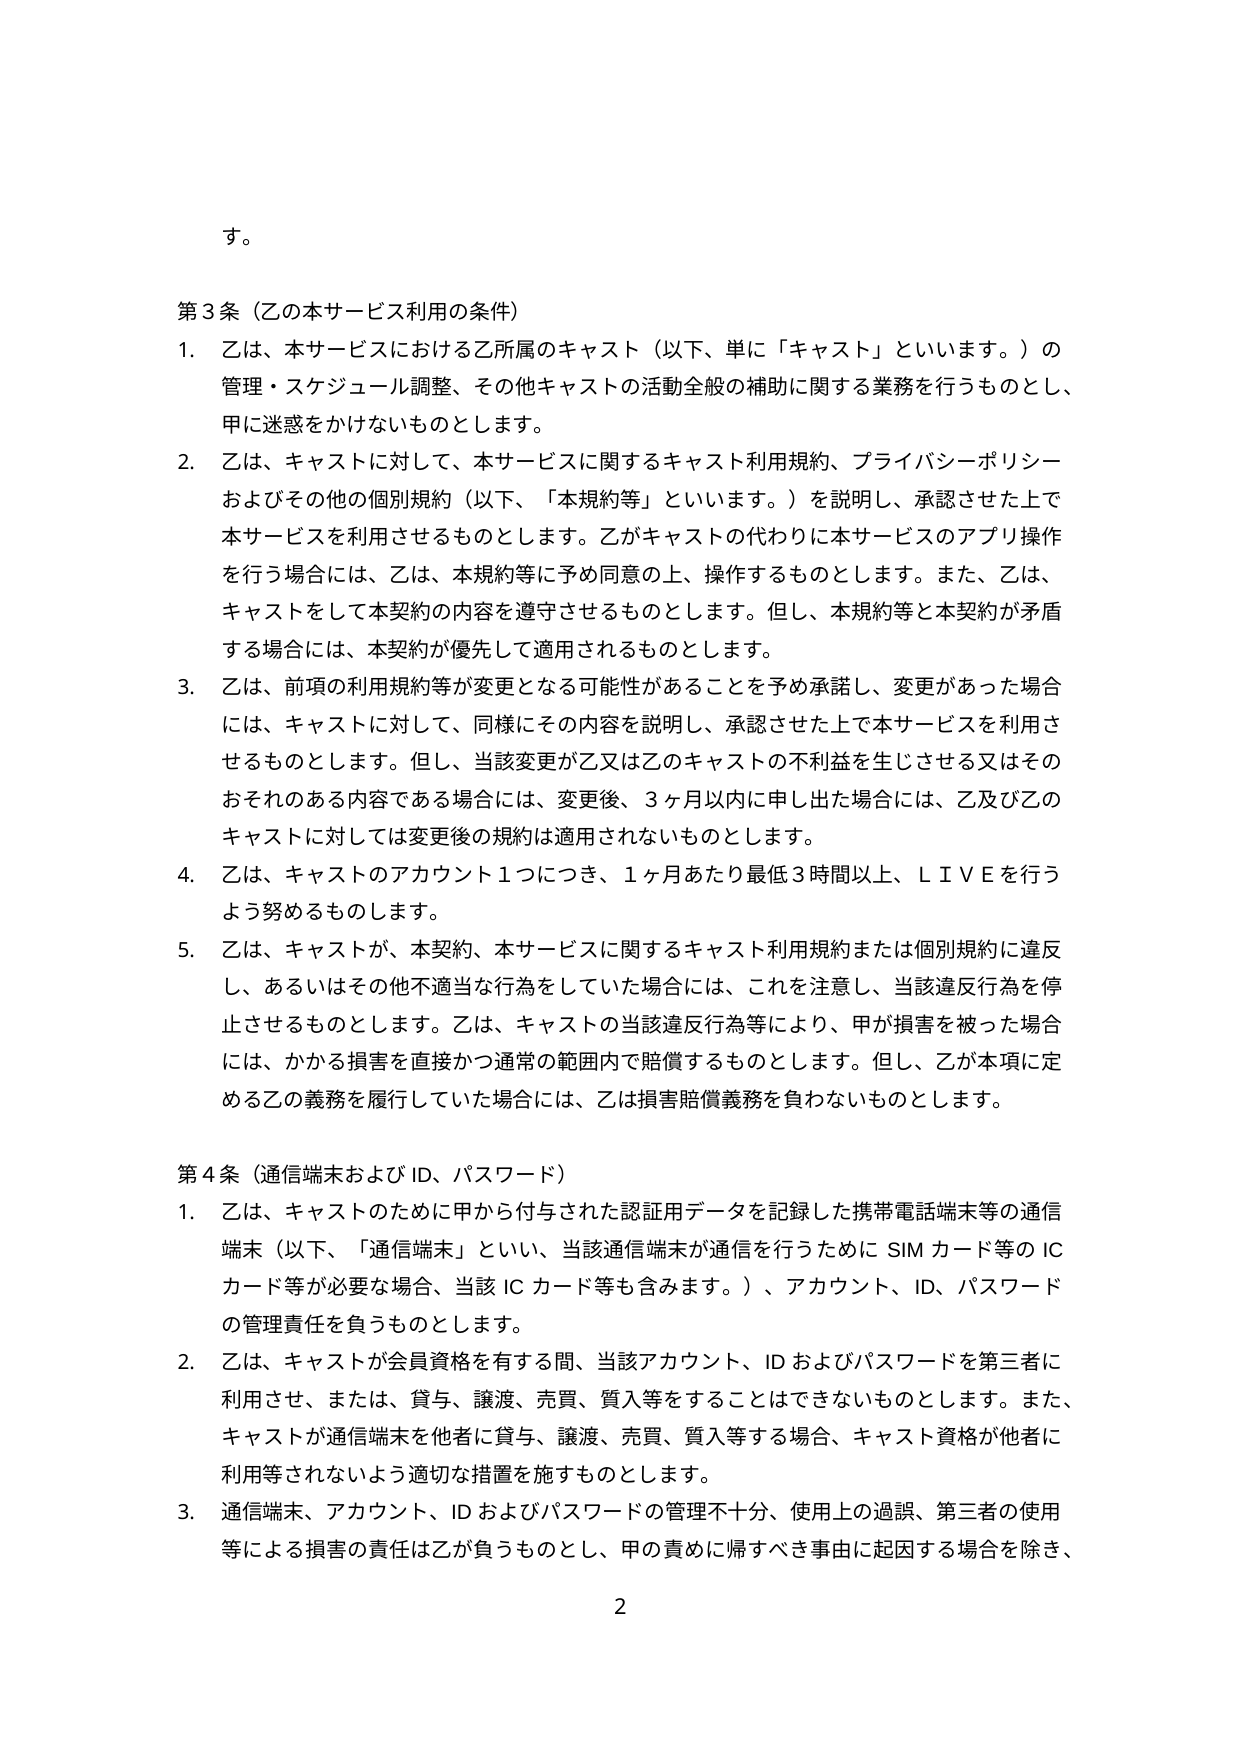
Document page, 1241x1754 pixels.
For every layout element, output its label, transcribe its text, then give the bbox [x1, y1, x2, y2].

text 第３条（乙の本サービス利用の条件） [177, 292, 1063, 329]
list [177, 217, 1063, 254]
list 乙は、キャストのために甲から付与された認証用データを記録した携帯電話端末等の通信端末（以下、「通信端末」といい、当該通信端末が通信を行うために SIM カード等の ICカード等が必要な場合、当該 IC カード等も含みます。）、アカウント、ID、パスワードの管理責任を負うものとします。 [177, 1192, 1063, 1342]
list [177, 1492, 1063, 1567]
list 乙は、キャストが会員資格を有する間、当該アカウント、ID およびパスワードを第三者に利用させ、または、貸与、譲渡、売買、質入等をすることはできないものとします。また、キャストが通信端末を他者に貸与、譲渡、売買、質入等する場合、キャスト資格が他者に利用等されないよう適切な措置を施すものとします。 [177, 1342, 1063, 1492]
list 乙は、キャストに対して、本サービスに関するキャスト利用規約、プライバシーポリシーおよびその他の個別規約（以下、「本規約等」といいます。）を説明し、承認させた上で本サービスを利用させるものとします。乙がキャストの代わりに本サービスのアプリ操作を行う場合には、乙は、本規約等に予め同意の上、操作するものとします。また、乙は、キャストをして本契約の内容を遵守させるものとします。但し、本規約等と本契約が矛盾する場合には、本契約が優先して適用されるものとします。 [177, 442, 1063, 667]
list 乙は、本サービスにおける乙所属のキャスト（以下、単に「キャスト」といいます。）の管理・スケジュール調整、その他キャストの活動全般の補助に関する業務を行うものとし、甲に迷惑をかけないものとします。 [177, 329, 1063, 442]
list 乙は、キャストのアカウント１つにつき、１ヶ月あたり最低３時間以上、ＬＩＶＥを行うよう努めるものします。 [177, 854, 1063, 929]
list 乙は、前項の利用規約等が変更となる可能性があることを予め承諾し、変更があった場合には、キャストに対して、同様にその内容を説明し、承認させた上で本サービスを利用させるものとします。但し、当該変更が乙又は乙のキャストの不利益を生じさせる又はそのおそれのある内容である場合には、変更後、３ヶ月以内に申し出た場合には、乙及び乙のキャストに対しては変更後の規約は適用されないものとします。 [177, 667, 1063, 854]
text 第４条（通信端末および ID、パスワード） [177, 1154, 1063, 1192]
list 乙は、キャストが、本契約、本サービスに関するキャスト利用規約または個別規約に違反し、あるいはその他不適当な行為をしていた場合には、これを注意し、当該違反行為を停止させるものとします。乙は、キャストの当該違反行為等により、甲が損害を被った場合には、かかる損害を直接かつ通常の範囲内で賠償するものとします。但し、乙が本項に定める乙の義務を履行していた場合には、乙は損害賠償義務を負わないものとします。 [177, 929, 1063, 1117]
